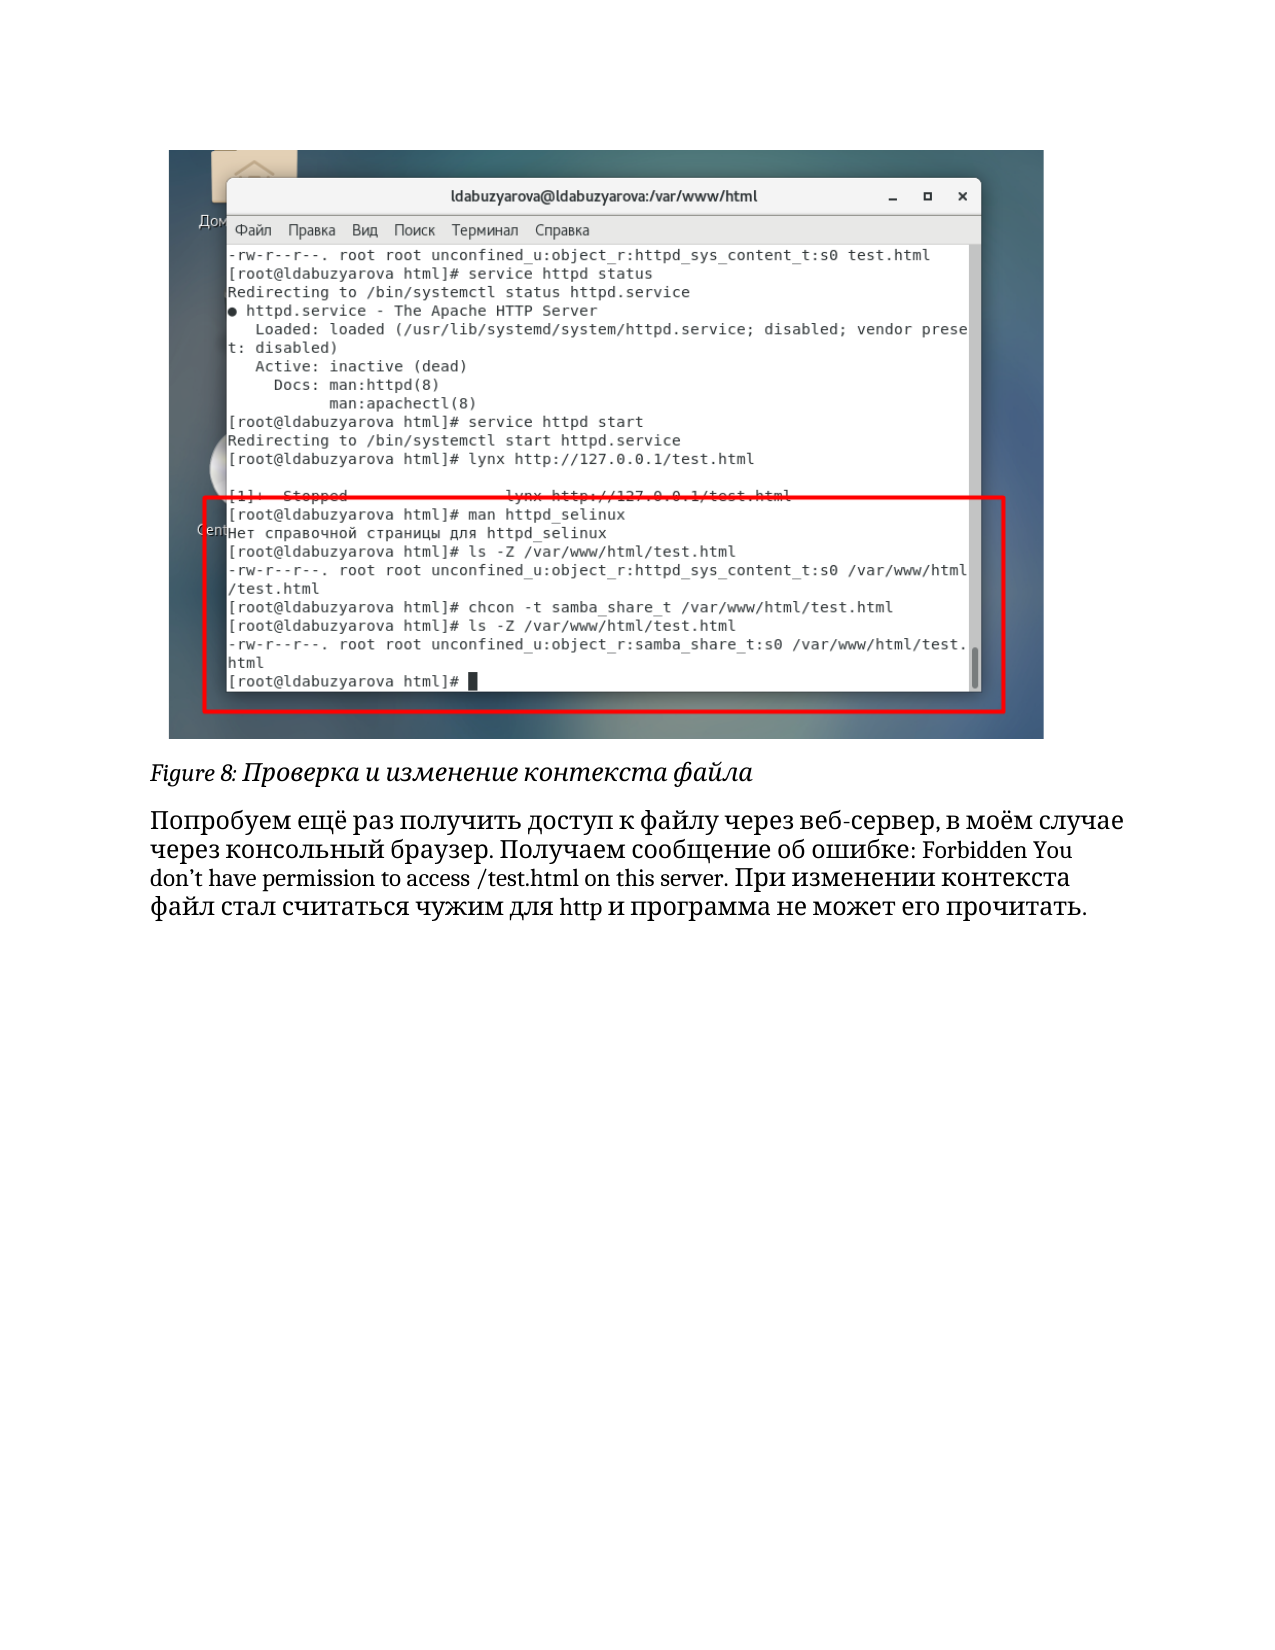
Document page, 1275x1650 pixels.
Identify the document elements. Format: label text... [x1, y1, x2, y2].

text Попробуем ещё раз получить доступ к файлу через веб-сервер, в моём случае через консольный браузер. Получаем сообщение об ошибке: Forbidden You don’t have permission to access /test.html on this server. При изменении контекста файл стал считаться чужим для http и программа не может его прочитать. [150, 807, 1125, 922]
text Figure 8: Проверка и изменение контекста файла [150, 759, 1125, 788]
picture [168, 150, 1044, 739]
